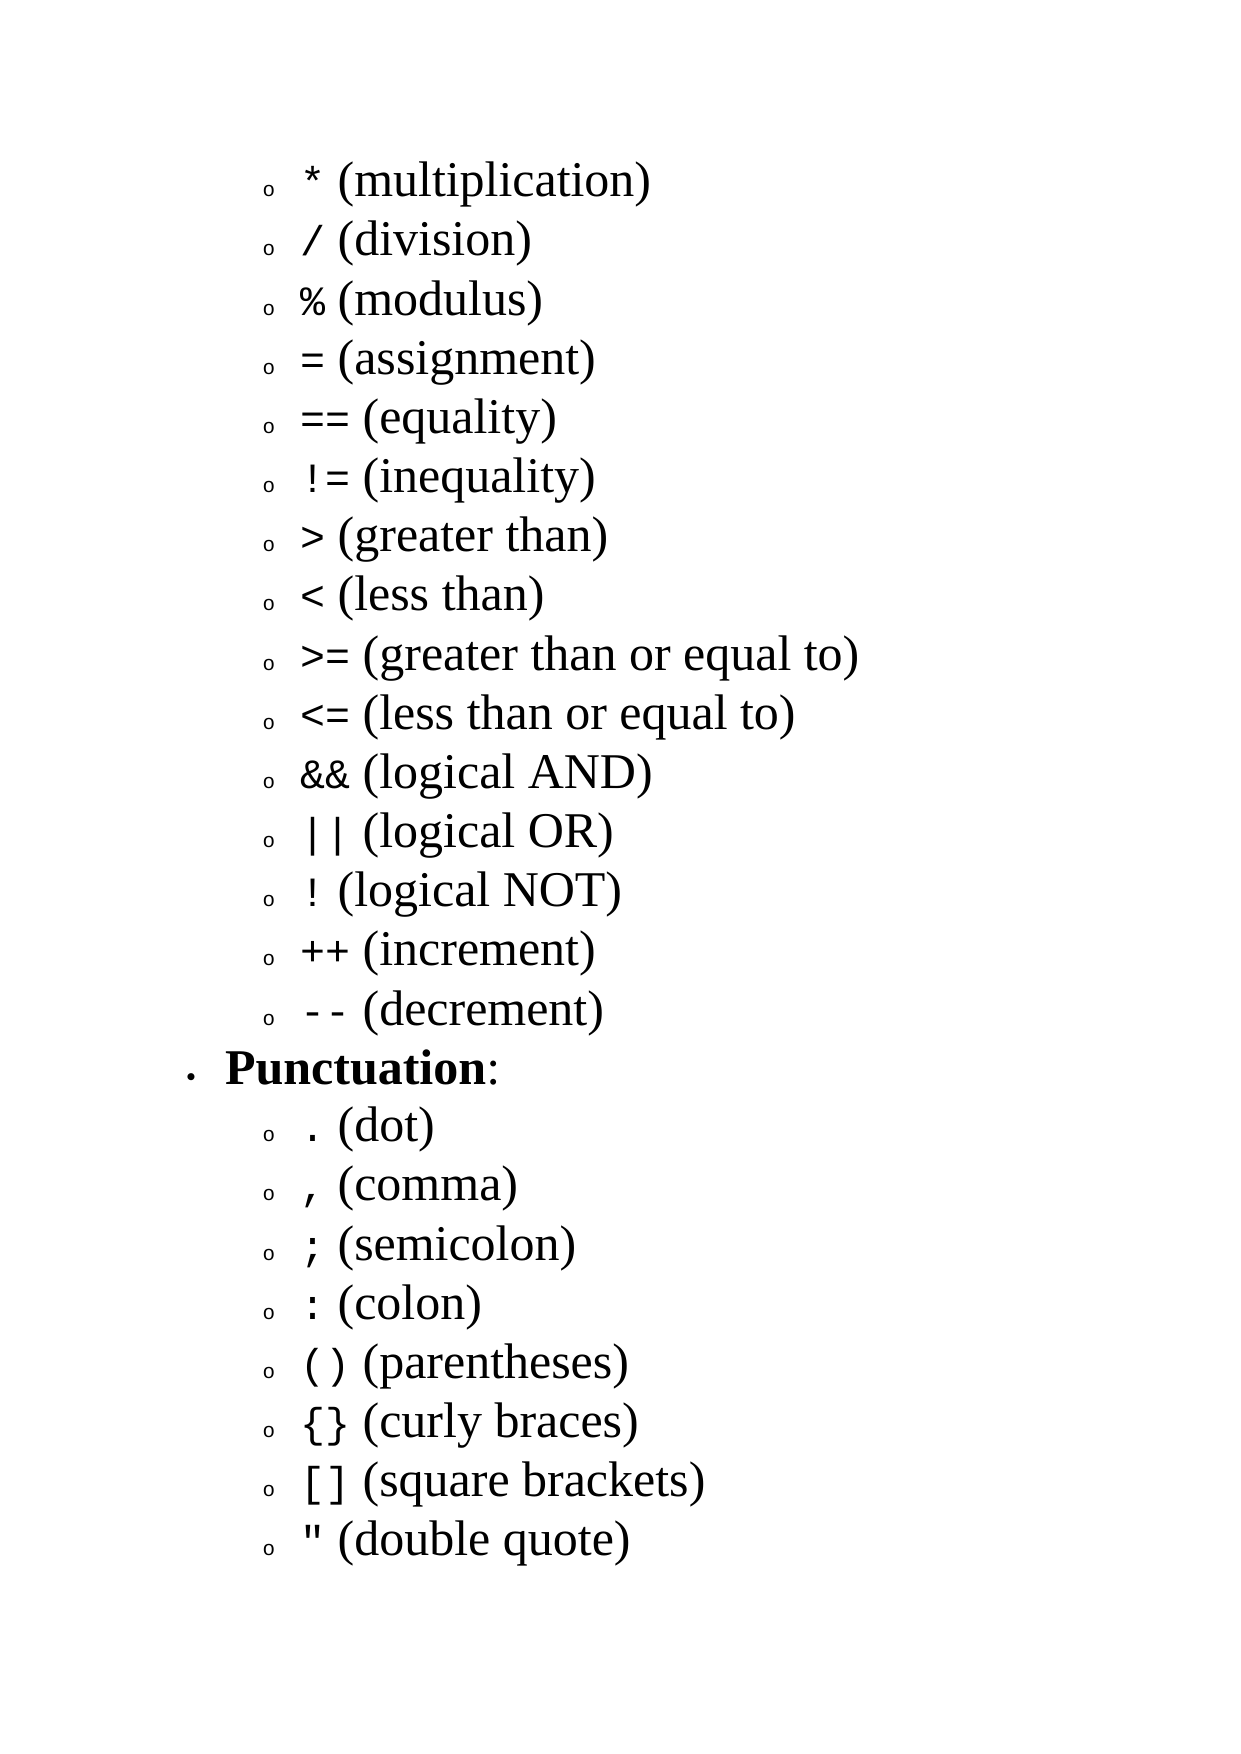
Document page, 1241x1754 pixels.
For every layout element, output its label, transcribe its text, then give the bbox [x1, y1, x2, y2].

list <= (less than or equal to) [262, 682, 1090, 742]
list , (comma) [262, 1154, 1090, 1213]
list / (division) [262, 209, 1090, 268]
list == (equality) [262, 387, 1090, 446]
list ! (logical NOT) [262, 860, 1090, 919]
list && (logical AND) [262, 742, 1090, 801]
list -- (decrement) [262, 978, 1090, 1037]
list * (multiplication) [262, 150, 1090, 209]
list < (less than) [262, 564, 1090, 623]
list % (modulus) [262, 268, 1090, 327]
list " (double quote) [262, 1509, 1090, 1568]
list : (colon) [262, 1272, 1090, 1332]
list [] (square brackets) [262, 1450, 1090, 1509]
list != (inequality) [262, 446, 1090, 505]
list ++ (increment) [262, 919, 1090, 978]
list = (assignment) [262, 327, 1090, 387]
list > (greater than) [262, 505, 1090, 564]
list || (logical OR) [262, 801, 1090, 860]
list ; (semicolon) [262, 1213, 1090, 1272]
list >= (greater than or equal to) [262, 623, 1090, 682]
list () (parentheses) [262, 1332, 1090, 1391]
list . (dot) [262, 1095, 1090, 1154]
list {} (curly braces) [262, 1391, 1090, 1450]
list Punctuation: [187, 1037, 1090, 1095]
